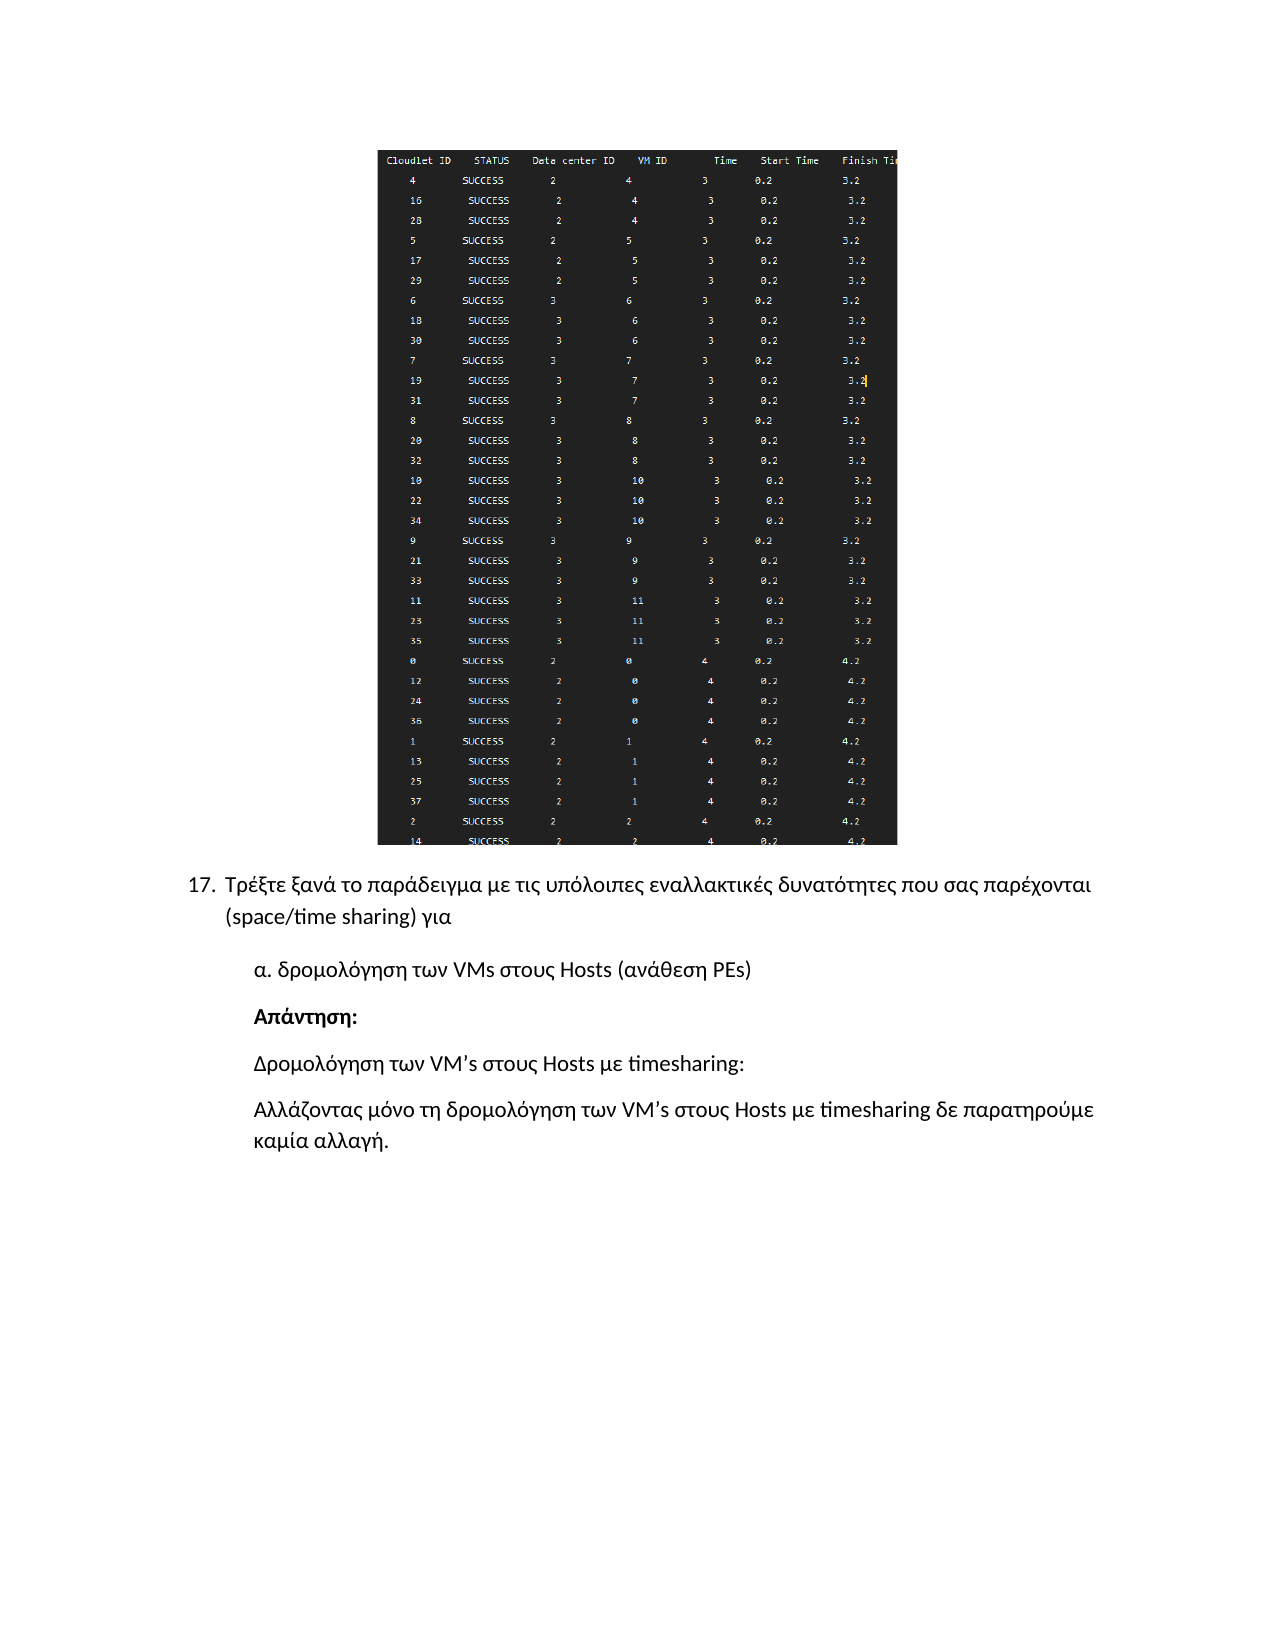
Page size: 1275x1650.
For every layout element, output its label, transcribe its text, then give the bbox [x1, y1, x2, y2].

text α. δρομολόγηση των VMs στoυς Hosts (ανάθεση PEs) [253, 955, 1125, 983]
text Απάντηση: [253, 1002, 1125, 1030]
text Δρομολόγηση των VM’s στους Hosts με timesharing: [253, 1049, 1125, 1077]
list Τρέξτε ξανά το παράδειγμα με τις υπόλοιπες εναλλακτικές δυνατότητες που σας παρέχονται (space/time sharing) για [187, 870, 1125, 930]
text Αλλάζοντας μόνο τη δρομολόγηση των VM’s στους Hosts με timesharing δε παρατηρούμε καμία αλλαγή. [253, 1096, 1125, 1154]
picture [377, 150, 898, 845]
